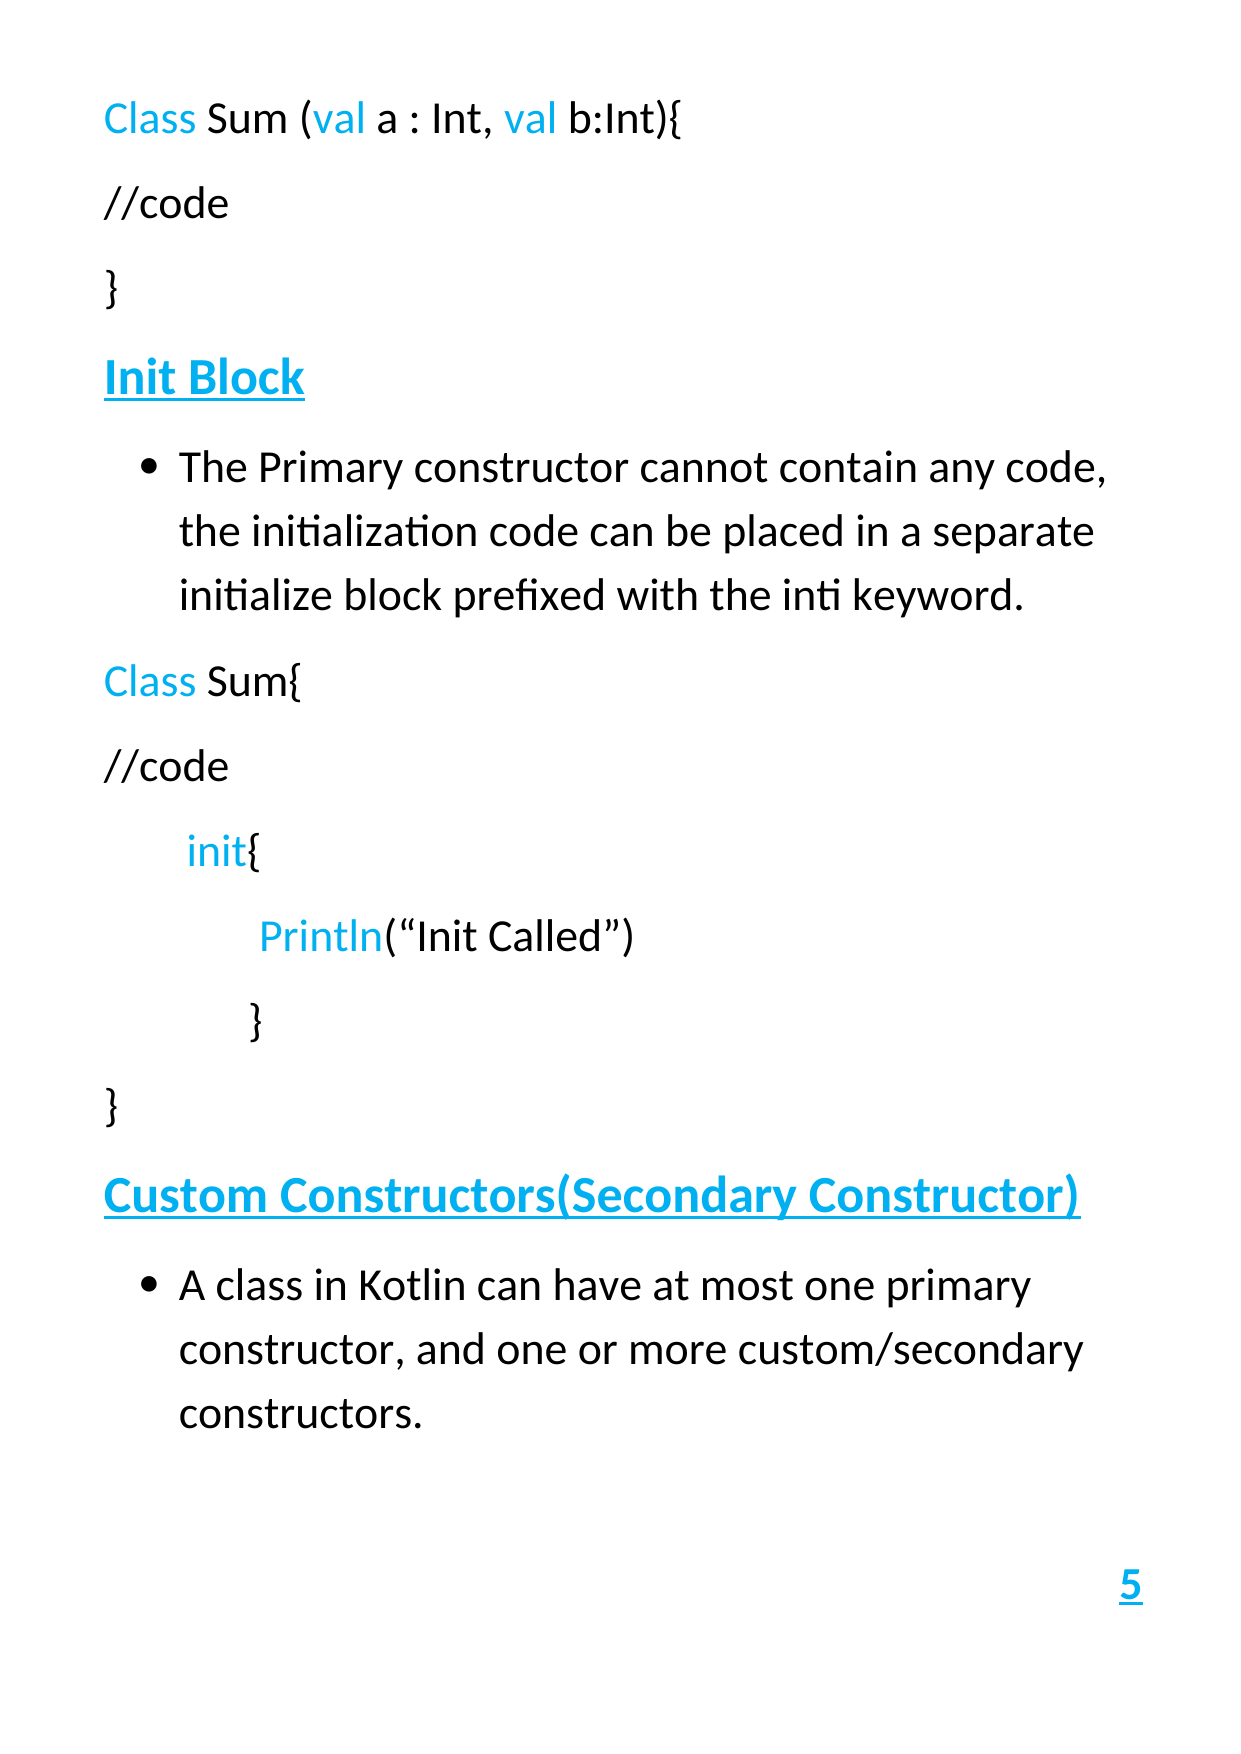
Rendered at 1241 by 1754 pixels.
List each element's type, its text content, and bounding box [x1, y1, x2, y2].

text Class Sum (val a : Int, val b:Int){ [103, 89, 1152, 144]
text Custom Constructors(Secondary Constructor) [103, 1162, 1152, 1226]
text Class Sum{ [103, 651, 1152, 707]
text Init Block [103, 344, 1152, 407]
text } [103, 1077, 1152, 1133]
text Println(“Init Called”) [103, 907, 1152, 963]
text 5 [103, 1555, 1152, 1611]
list A class in Kotlin can have at most one primary constructor, and one or more custom/secondary constructors. [141, 1256, 1152, 1440]
text //code [103, 174, 1152, 230]
text } [103, 259, 1152, 315]
text } [103, 992, 1152, 1048]
text init{ [103, 822, 1152, 878]
text //code [103, 737, 1152, 792]
list The Primary constructor cannot contain any code, the initialization code can be placed in a separate initialize block prefixed with the inti keyword. [141, 438, 1152, 622]
